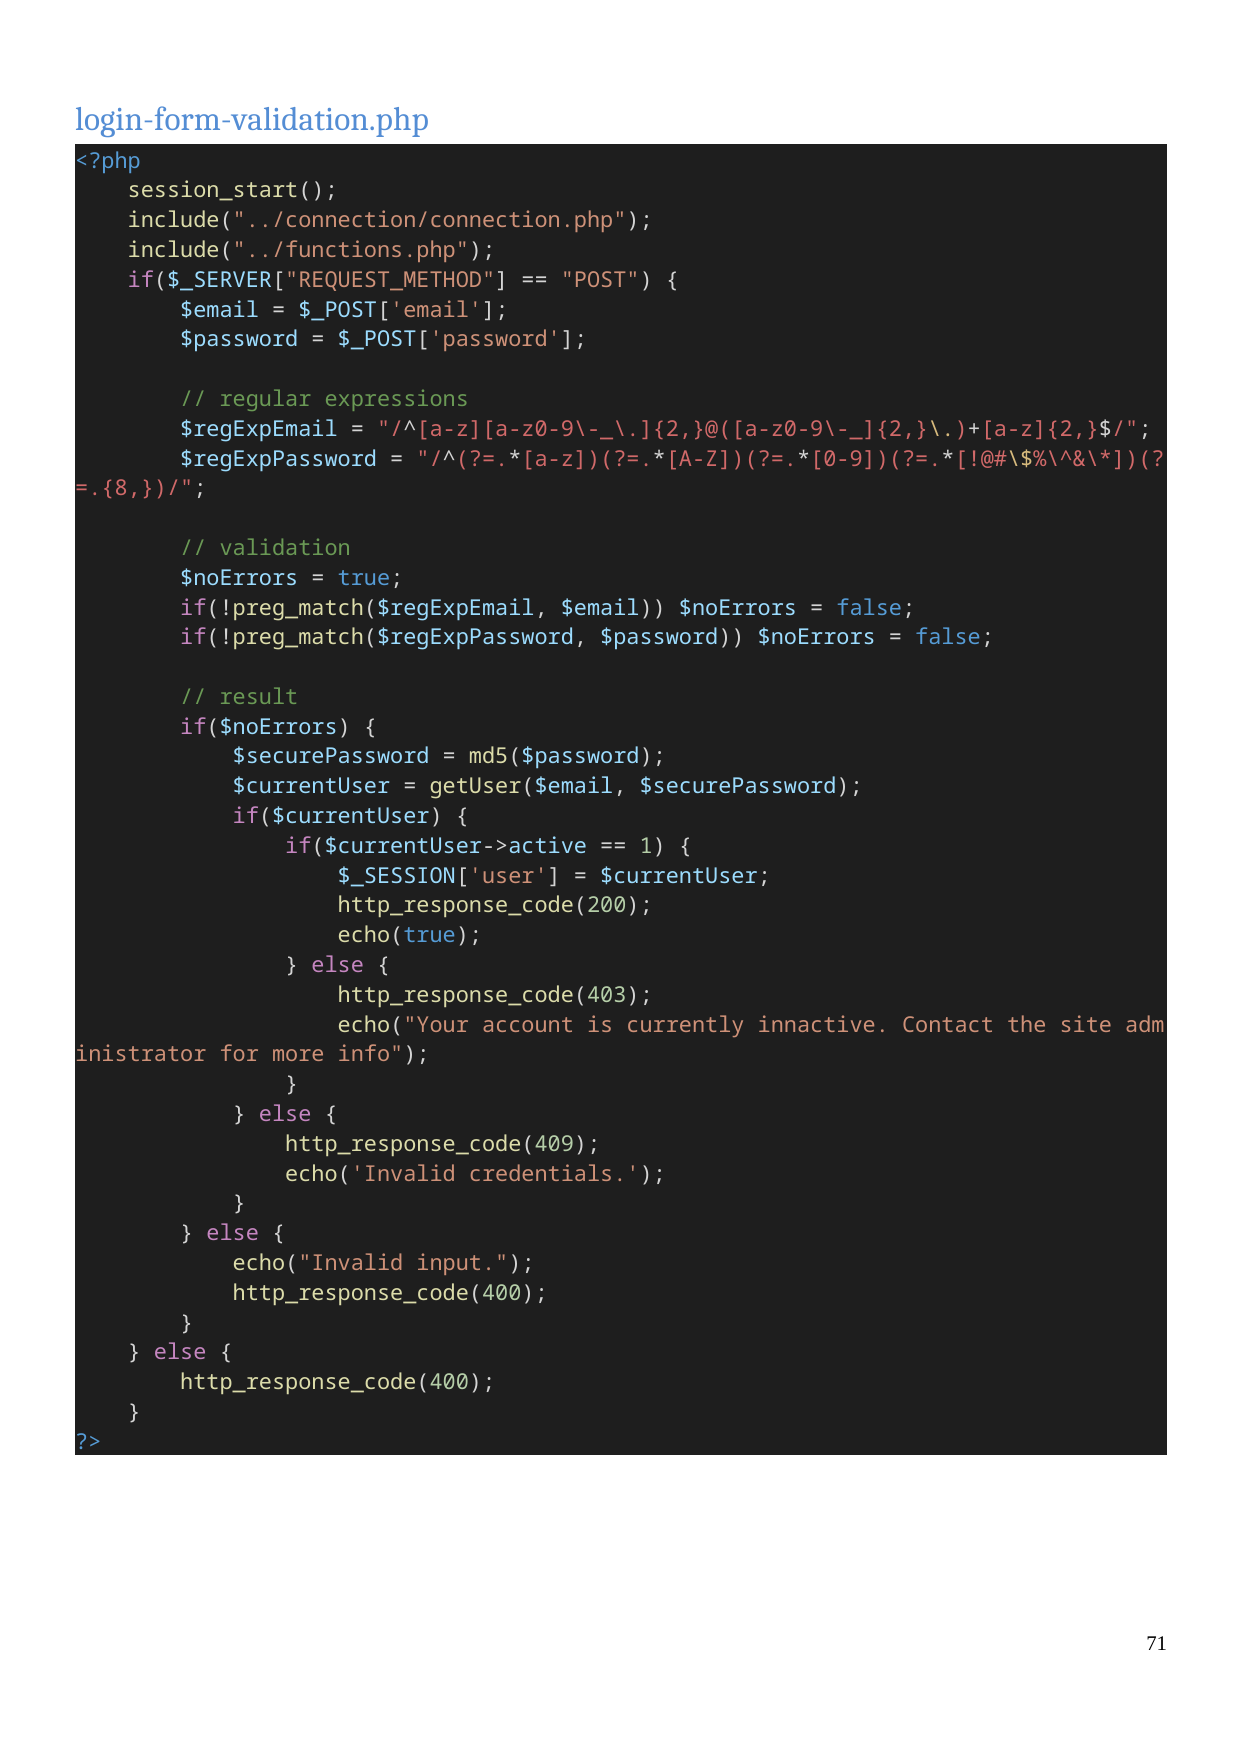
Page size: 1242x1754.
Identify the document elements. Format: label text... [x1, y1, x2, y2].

text // result [75, 681, 1167, 711]
text http_response_code(200); [75, 889, 1167, 919]
text http_response_code(409); [75, 1128, 1167, 1157]
text } [75, 1187, 1167, 1217]
text http_response_code(400); [75, 1277, 1167, 1306]
text if(!preg_match($regExpEmail, $email)) $noErrors = false; [75, 591, 1167, 621]
text include("../connection/connection.php"); [75, 204, 1167, 234]
text $noErrors = true; [75, 562, 1167, 591]
text // validation [75, 532, 1167, 562]
text $email = $_POST['email']; [75, 293, 1167, 323]
text if($noErrors) { [75, 711, 1167, 740]
text echo("Invalid input."); [75, 1247, 1167, 1277]
text } else { [75, 1098, 1167, 1128]
text session_start(); [75, 174, 1167, 204]
text // regular expressions [75, 383, 1167, 413]
text if($_SERVER["REQUEST_METHOD"] == "POST") { [75, 264, 1167, 293]
text } else { [75, 1217, 1167, 1247]
text } else { [75, 1336, 1167, 1366]
text http_response_code(403); [75, 979, 1167, 1008]
text echo("Your account is currently innactive. Contact the site administrator for more info"); [75, 1008, 1167, 1068]
text ?> [75, 1426, 1167, 1455]
text $regExpPassword = "/^(?=.*[a-z])(?=.*[A-Z])(?=.*[0-9])(?=.*[!@#\$%\^&\*])(?=.{8,})/"; [75, 442, 1167, 502]
text } [75, 1068, 1167, 1098]
text if($currentUser) { [75, 800, 1167, 830]
text } else { [75, 949, 1167, 979]
text echo(true); [75, 919, 1167, 949]
text } [75, 1396, 1167, 1426]
text $_SESSION['user'] = $currentUser; [75, 859, 1167, 889]
text $currentUser = getUser($email, $securePassword); [75, 770, 1167, 800]
text $securePassword = md5($password); [75, 740, 1167, 770]
text <?php [75, 144, 1167, 174]
text if($currentUser->active == 1) { [75, 830, 1167, 859]
text echo('Invalid credentials.'); [75, 1157, 1167, 1187]
subtitle login-form-validation.php [75, 100, 1167, 138]
text } [75, 1306, 1167, 1336]
text $regExpEmail = "/^[a-z][a-z0-9\-_\.]{2,}@([a-z0-9\-_]{2,}\.)+[a-z]{2,}$/"; [75, 413, 1167, 442]
text http_response_code(400); [75, 1366, 1167, 1396]
text if(!preg_match($regExpPassword, $password)) $noErrors = false; [75, 621, 1167, 651]
text include("../functions.php"); [75, 234, 1167, 264]
text $password = $_POST['password']; [75, 323, 1167, 353]
